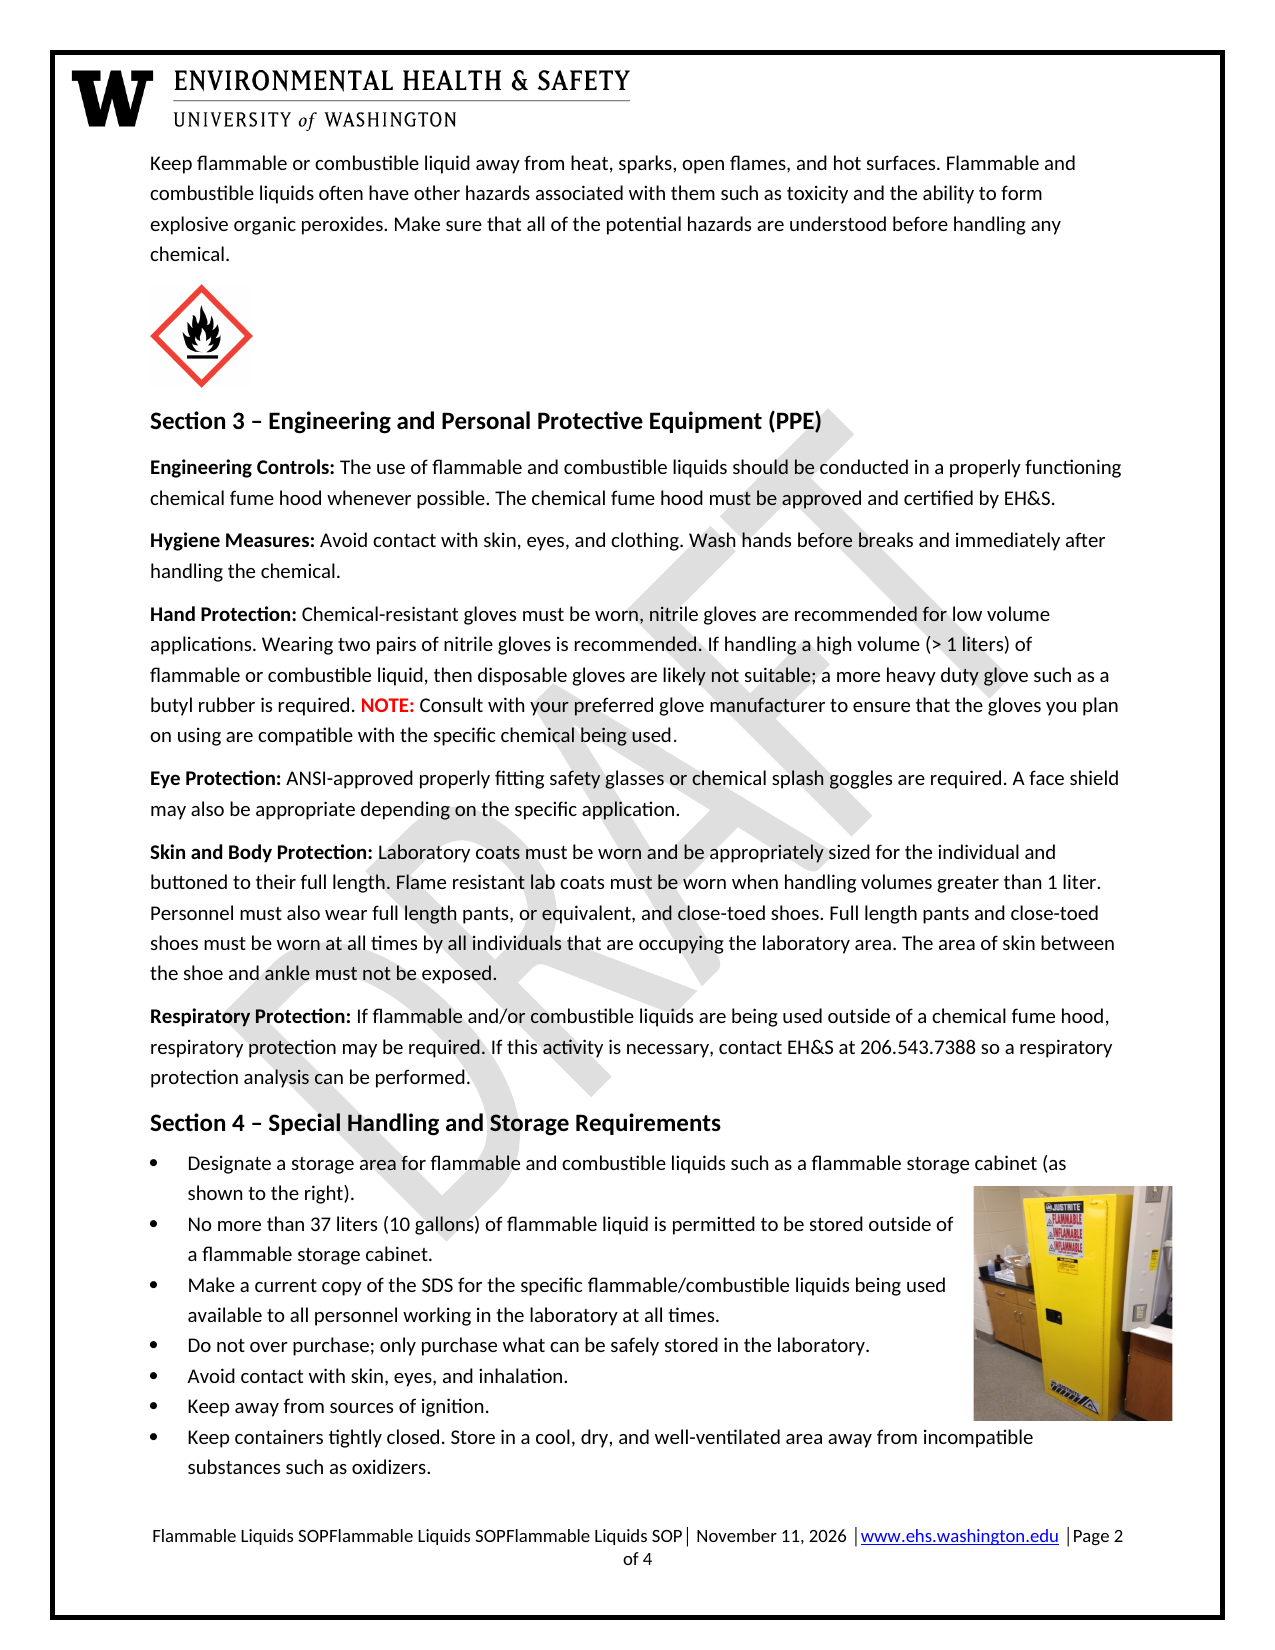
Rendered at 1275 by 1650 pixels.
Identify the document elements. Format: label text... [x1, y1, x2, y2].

list Do not over purchase; only purchase what can be safely stored in the laboratory. [150, 1333, 973, 1358]
list No more than 37 liters (10 gallons) of flammable liquid is permitted to be stored outside of a flammable storage cabinet. [150, 1211, 973, 1267]
subtitle Section 4 – Special Handling and Storage Requirements [150, 1107, 1125, 1138]
text Respiratory Protection: If flammable and/or combustible liquids are being used outside of a chemical fume hood, respiratory protection may be required. If this activity is necessary, contact EH&S at 206.543.7388 so a respiratory protection analysis can be performed. [150, 1003, 1125, 1090]
list Keep containers tightly closed. Store in a cool, dry, and well-ventilated area away from incompatible substances such as oxidizers. [150, 1424, 1125, 1480]
text Engineering Controls: The use of flammable and combustible liquids should be conducted in a properly functioning chemical fume hood whenever possible. The chemical fume hood must be approved and certified by EH&S. [150, 454, 1125, 510]
list Keep away from sources of ignition. [150, 1393, 973, 1419]
text Section 3 – Engineering and Personal Protective Equipment (PPE) [150, 405, 1125, 436]
list Designate a storage area for flammable and combustible liquids such as a flammable storage cabinet (as shown to the right). [150, 1150, 1125, 1206]
list Avoid contact with skin, eyes, and inhalation. [150, 1363, 973, 1388]
text Keep flammable or combustible liquid away from heat, sparks, open flames, and hot surfaces. Flammable and combustible liquids often have other hazards associated with them such as toxicity and the ability to form explosive organic peroxides. Make sure that all of the potential hazards are understood before handling any chemical. [150, 150, 1125, 267]
picture [973, 1186, 1173, 1421]
picture [71, 70, 630, 131]
list Make a current copy of the SDS for the specific flammable/combustible liquids being used available to all personnel working in the laboratory at all times. [150, 1272, 973, 1328]
text Skin and Body Protection: Laboratory coats must be worn and be appropriately sized for the individual and buttoned to their full length. Flame resistant lab coats must be worn when handling volumes greater than 1 liter. Personnel must also wear full length pants, or equivalent, and close-toed shoes. Full length pants and close-toed shoes must be worn at all times by all individuals that are occupying the laboratory area. The area of skin between the shoe and ankle must not be exposed. [150, 839, 1125, 986]
text Eye Protection: ANSI-approved properly fitting safety glasses or chemical splash goggles are required. A face shield may also be appropriate depending on the specific application. [150, 766, 1125, 821]
picture [150, 284, 253, 388]
text Hygiene Measures: Avoid contact with skin, eyes, and clothing. Wash hands before breaks and immediately after handling the chemical. [150, 528, 1125, 583]
text Hand Protection: Chemical-resistant gloves must be worn, nitrile gloves are recommended for low volume applications. Wearing two pairs of nitrile gloves is recommended. If handling a high volume (> 1 liters) of flammable or combustible liquid, then disposable gloves are likely not suitable; a more heavy duty glove such as a butyl rubber is required. NOTE: Consult with your preferred glove manufacturer to ensure that the gloves you plan on using are compatible with the specific chemical being used. [150, 601, 1125, 748]
